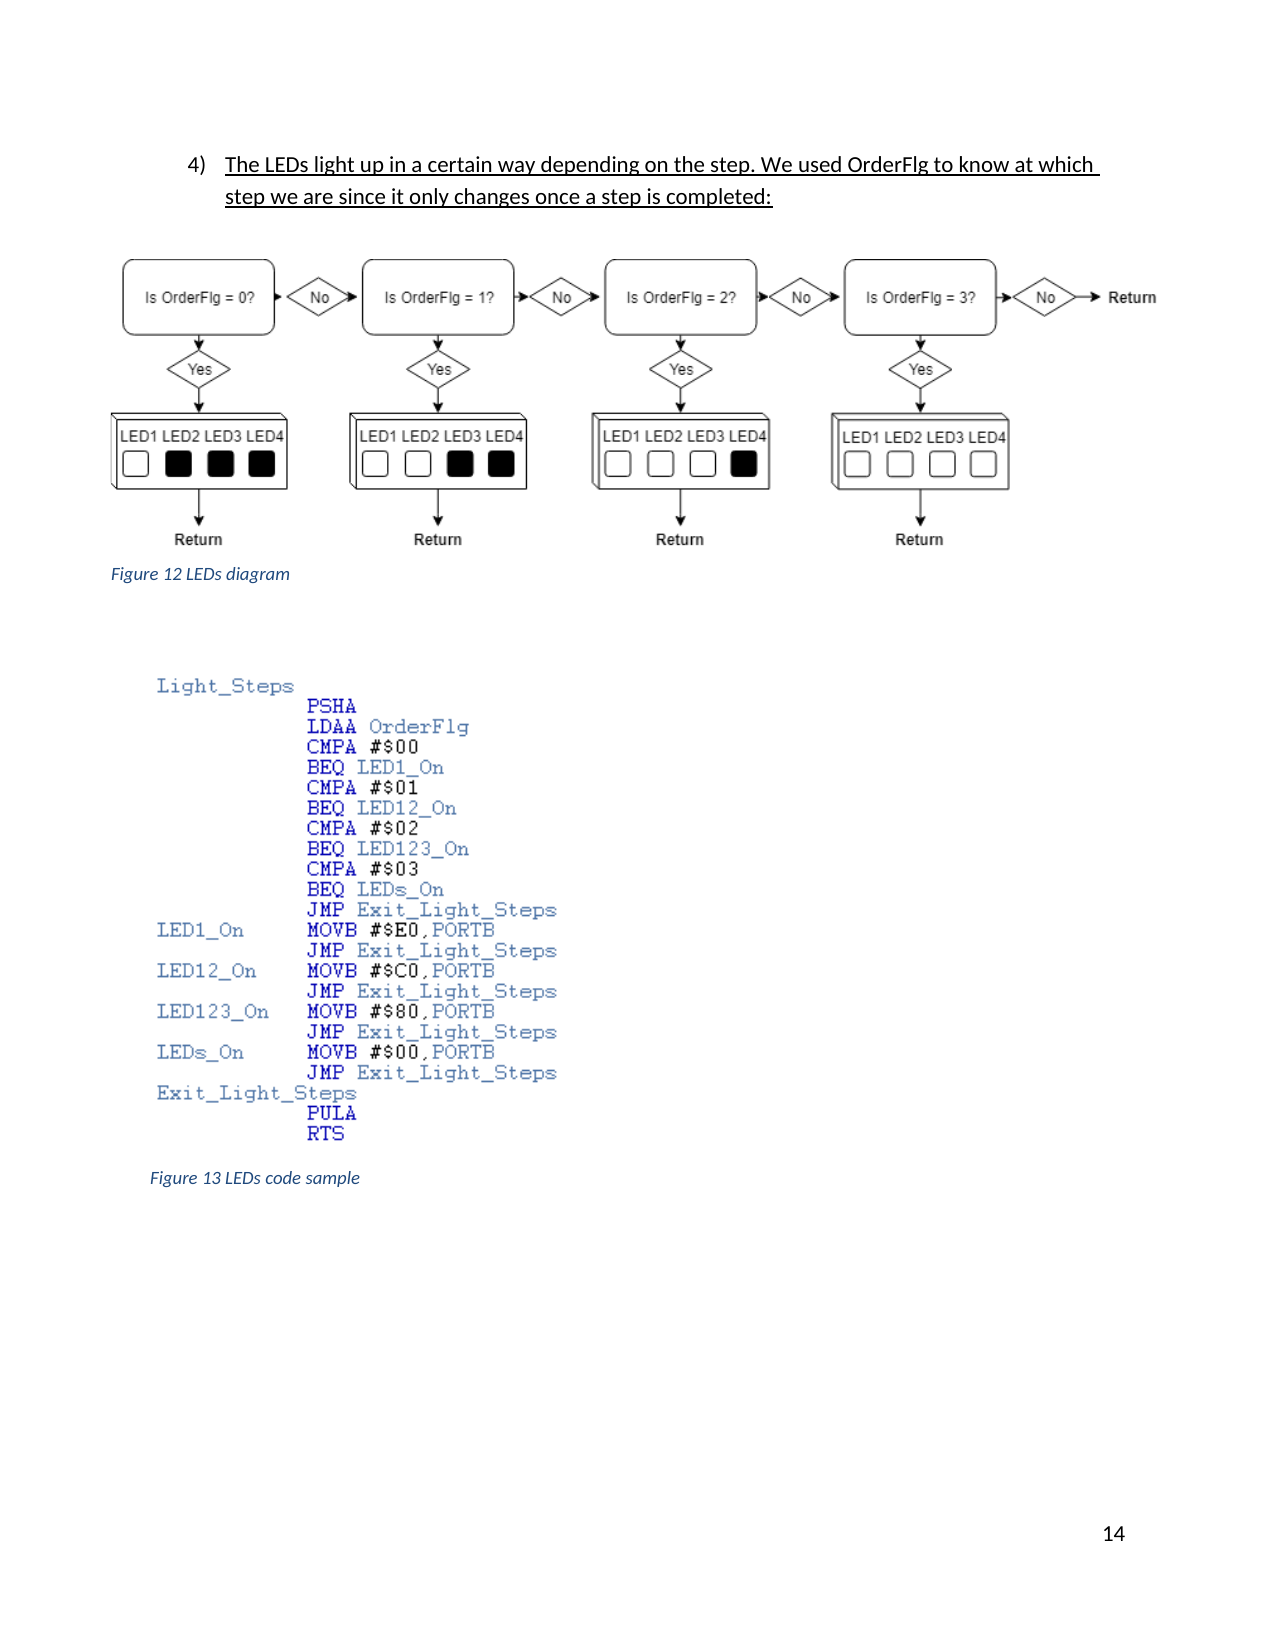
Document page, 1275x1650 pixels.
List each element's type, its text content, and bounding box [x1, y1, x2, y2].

picture [150, 663, 566, 1142]
picture [110, 259, 1165, 554]
list The LEDs light up in a certain way depending on the step. We used OrderFlg to know at which step we are since it only changes once a step is completed: [187, 150, 1125, 210]
